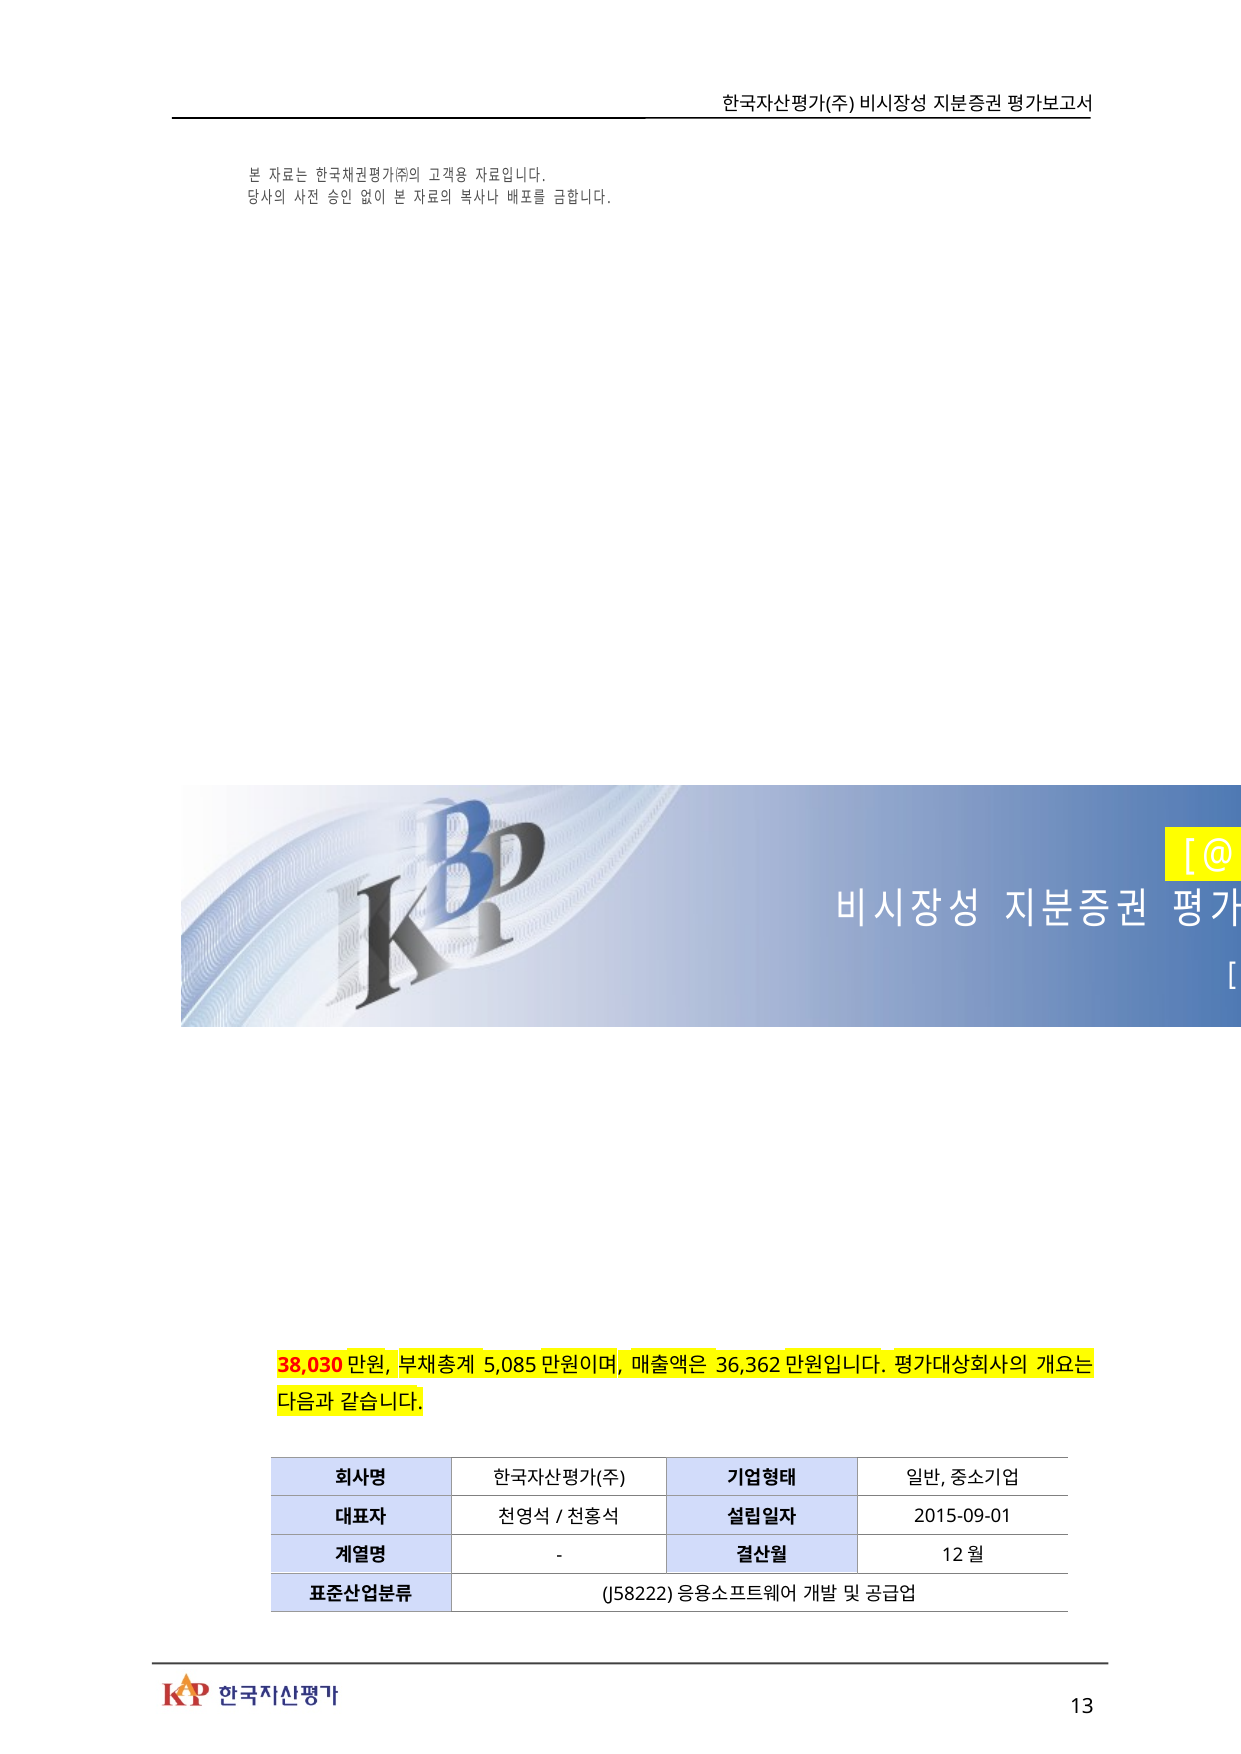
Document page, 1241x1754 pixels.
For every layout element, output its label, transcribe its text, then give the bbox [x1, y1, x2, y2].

table_cell 천영석 / 천홍석 [452, 1496, 666, 1534]
table_cell 대표자 [271, 1496, 451, 1534]
table_cell 결산월 [667, 1535, 857, 1572]
table_cell 계열명 [271, 1535, 451, 1572]
table_header 일반, 중소기업 [858, 1458, 1068, 1495]
table_header 기업형태 [667, 1458, 857, 1495]
table_cell - [452, 1535, 666, 1572]
table_header 한국자산평가(주) [452, 1458, 666, 1495]
table_cell 12월 [858, 1535, 1068, 1572]
table_cell (J58222) 응용소프트웨어 개발 및 공급업 [452, 1574, 1068, 1611]
list 평가대상회사는 현재 소프트웨어 자문, 개발 및 공급업을 영위하고 있는 업체로서 고객 맞춤 종합 리모델링 서비스를 제공하고 있습니다. 평가기준일 직전 결산 재무제표상 자산총계 38,030만원, 부채총계 5,085만원이며, 매출액은 36,362만원입니다. 평가대상회사의 개요는 다음과 같습니다. [240, 1344, 1094, 1419]
table_cell 표준산업분류 [271, 1574, 451, 1611]
table_header 회사명 [271, 1458, 451, 1495]
table_cell 설립일자 [667, 1496, 857, 1534]
picture [155, 1669, 345, 1714]
table_cell 2015-09-01 [858, 1496, 1068, 1534]
